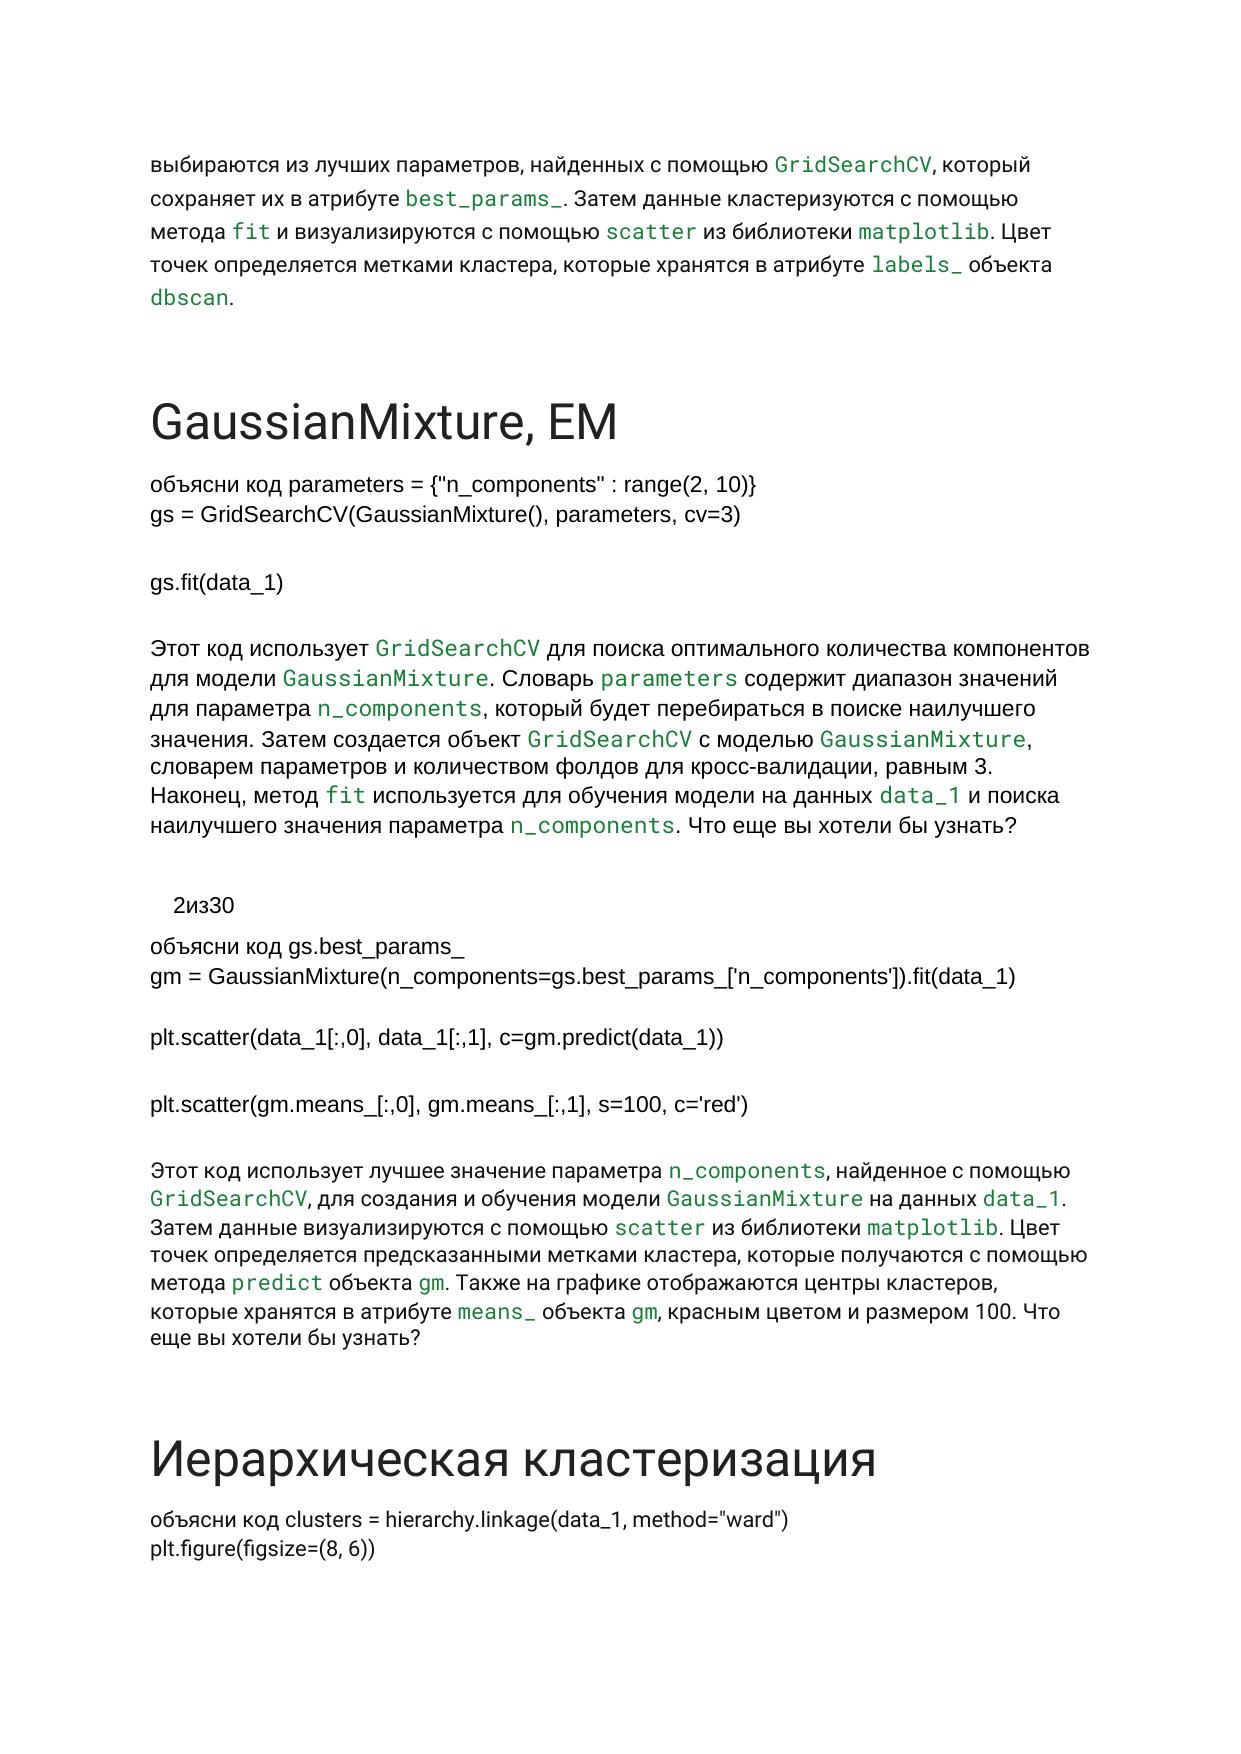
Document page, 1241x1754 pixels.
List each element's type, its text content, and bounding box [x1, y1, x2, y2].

subtitle Иерархическая кластеризация [150, 1430, 1090, 1488]
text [150, 150, 1090, 311]
text 2из30 [173, 892, 1067, 918]
text объясни код parameters = {"n_components" : range(2, 10)} [150, 471, 1090, 497]
text объясни код clusters = hierarchy.linkage(data_1, method="ward") [150, 1507, 1090, 1533]
subtitle GaussianMixture, EM [150, 393, 1090, 452]
text gm = GaussianMixture(n_components=gs.best_params_['n_components']).fit(data_1) [150, 963, 1090, 989]
text plt.scatter(data_1[:,0], data_1[:,1], c=gm.predict(data_1)) [150, 1023, 1090, 1050]
text Этот код использует лучшее значение параметра n_components, найденное с помощью GridSearchCV, для создания и обучения модели GaussianMixture на данных data_1. Затем данные визуализируются с помощью scatter из библиотеки matplotlib. Цвет точек определяется предсказанными метками кластера, которые получаются с помощью метода predict объекта gm. Также на графике отображаются центры кластеров, которые хранятся в атрибуте means_ объекта gm, красным цветом и размером 100. Что еще вы хотели бы узнать? [150, 1155, 1090, 1351]
text gs = GridSearchCV(GaussianMixture(), parameters, cv=3) [150, 501, 1090, 527]
text gs.fit(data_1) [150, 568, 1090, 595]
text plt.scatter(gm.means_[:,0], gm.means_[:,1], s=100, c='red') [150, 1091, 1090, 1118]
text объясни код gs.best_params_ [150, 933, 1090, 959]
text Этот код использует GridSearchCV для поиска оптимального количества компонентов для модели GaussianMixture. Словарь parameters содержит диапазон значений для параметра n_components, который будет перебираться в поиске наилучшего значения. Затем создается объект GridSearchCV с моделью GaussianMixture, словарем параметров и количеством фолдов для кросс-валидации, равным 3. Наконец, метод fit используется для обучения модели на данных data_1 и поиска наилучшего значения параметра n_components. Что еще вы хотели бы узнать? [150, 632, 1090, 840]
text plt.figure(figsize=(8, 6)) [150, 1537, 1090, 1562]
